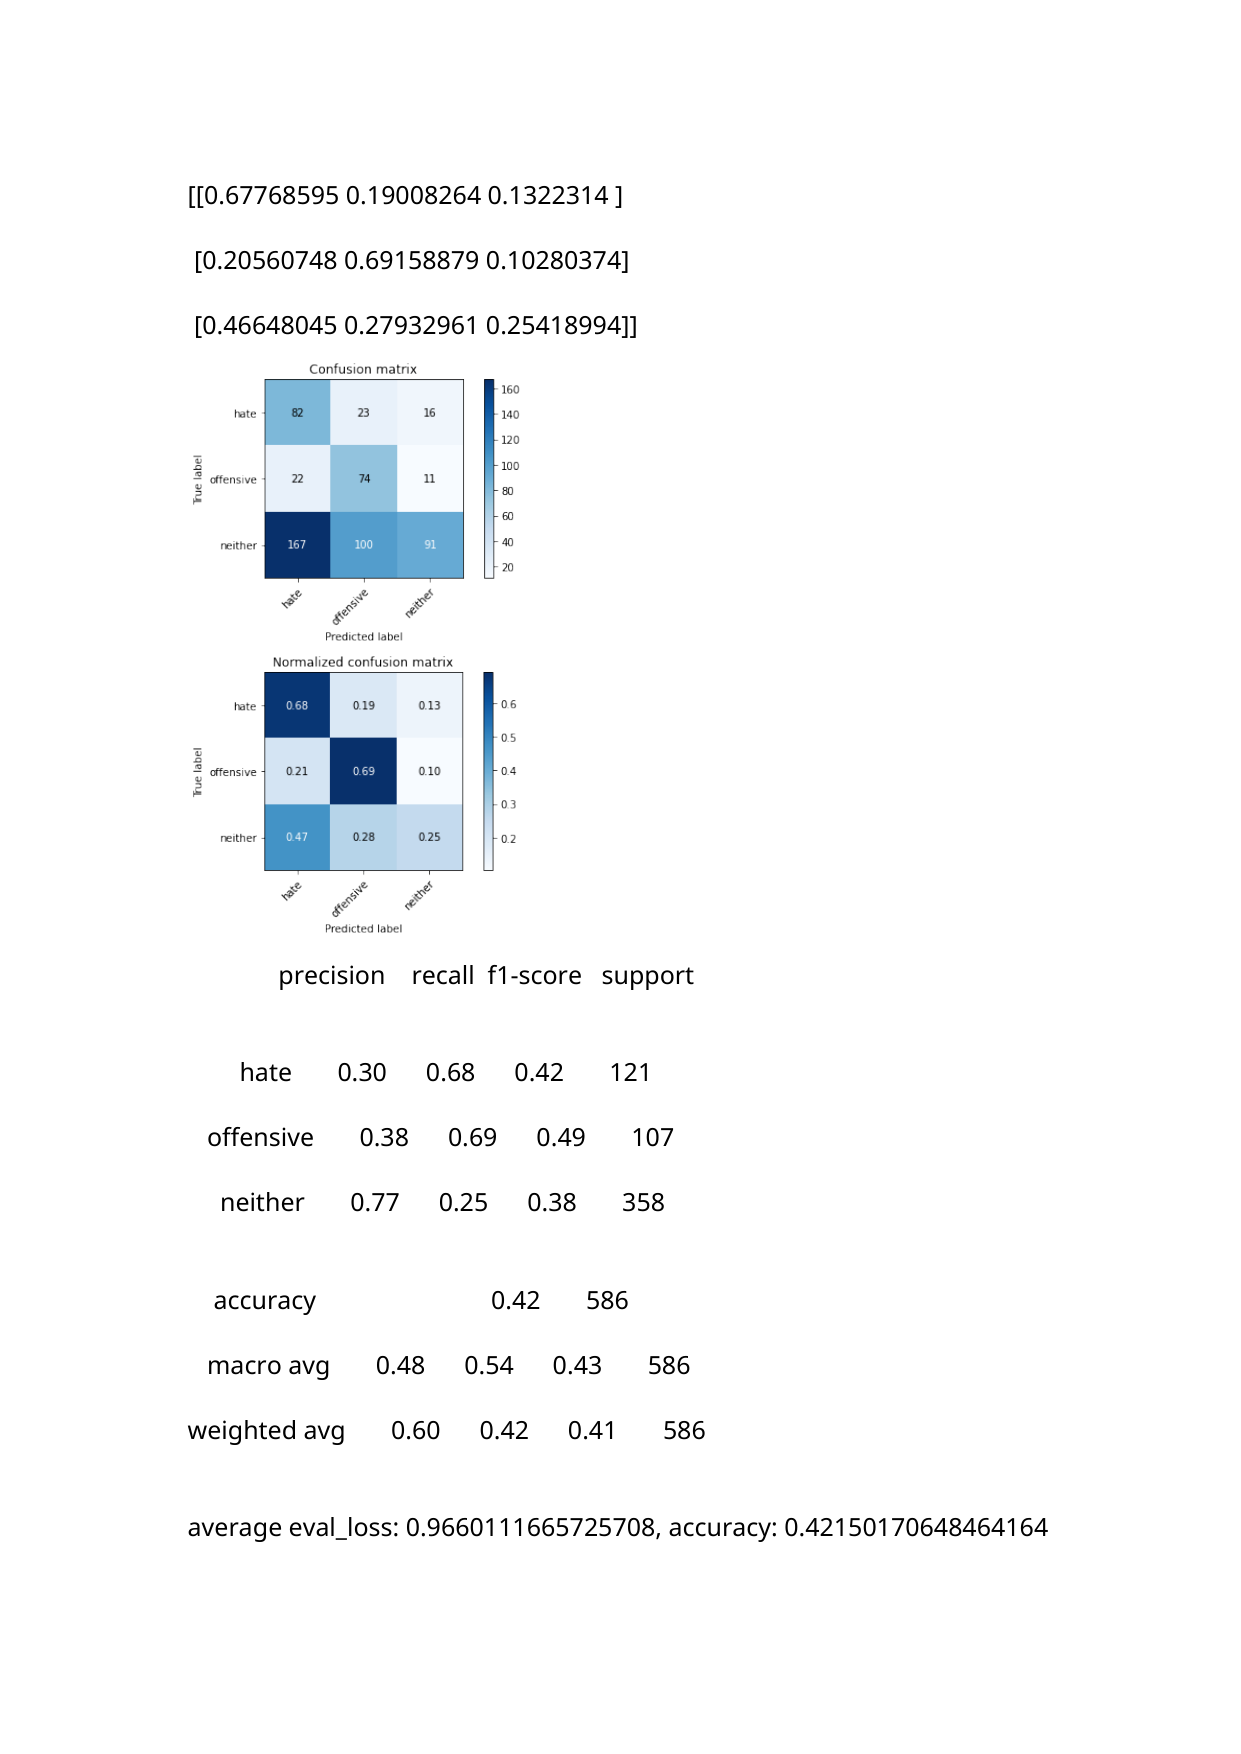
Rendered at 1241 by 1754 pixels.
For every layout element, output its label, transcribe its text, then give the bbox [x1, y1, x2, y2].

text hate 0.30 0.68 0.42 121 [187, 1039, 1053, 1104]
text precision recall f1-score support [187, 942, 1053, 1007]
picture [187, 357, 528, 941]
text accuracy 0.42 586 [187, 1267, 1053, 1332]
text [0.20560748 0.69158879 0.10280374] [187, 227, 1053, 292]
text average eval_loss: 0.9660111665725708, accuracy: 0.42150170648464164 [187, 1494, 1053, 1559]
text neither 0.77 0.25 0.38 358 [187, 1169, 1053, 1234]
text [0.46648045 0.27932961 0.25418994]] [187, 292, 1053, 357]
text weighted avg 0.60 0.42 0.41 586 [187, 1397, 1053, 1462]
text offensive 0.38 0.69 0.49 107 [187, 1104, 1053, 1169]
text macro avg 0.48 0.54 0.43 586 [187, 1332, 1053, 1397]
text [[0.67768595 0.19008264 0.1322314 ] [187, 162, 1053, 227]
